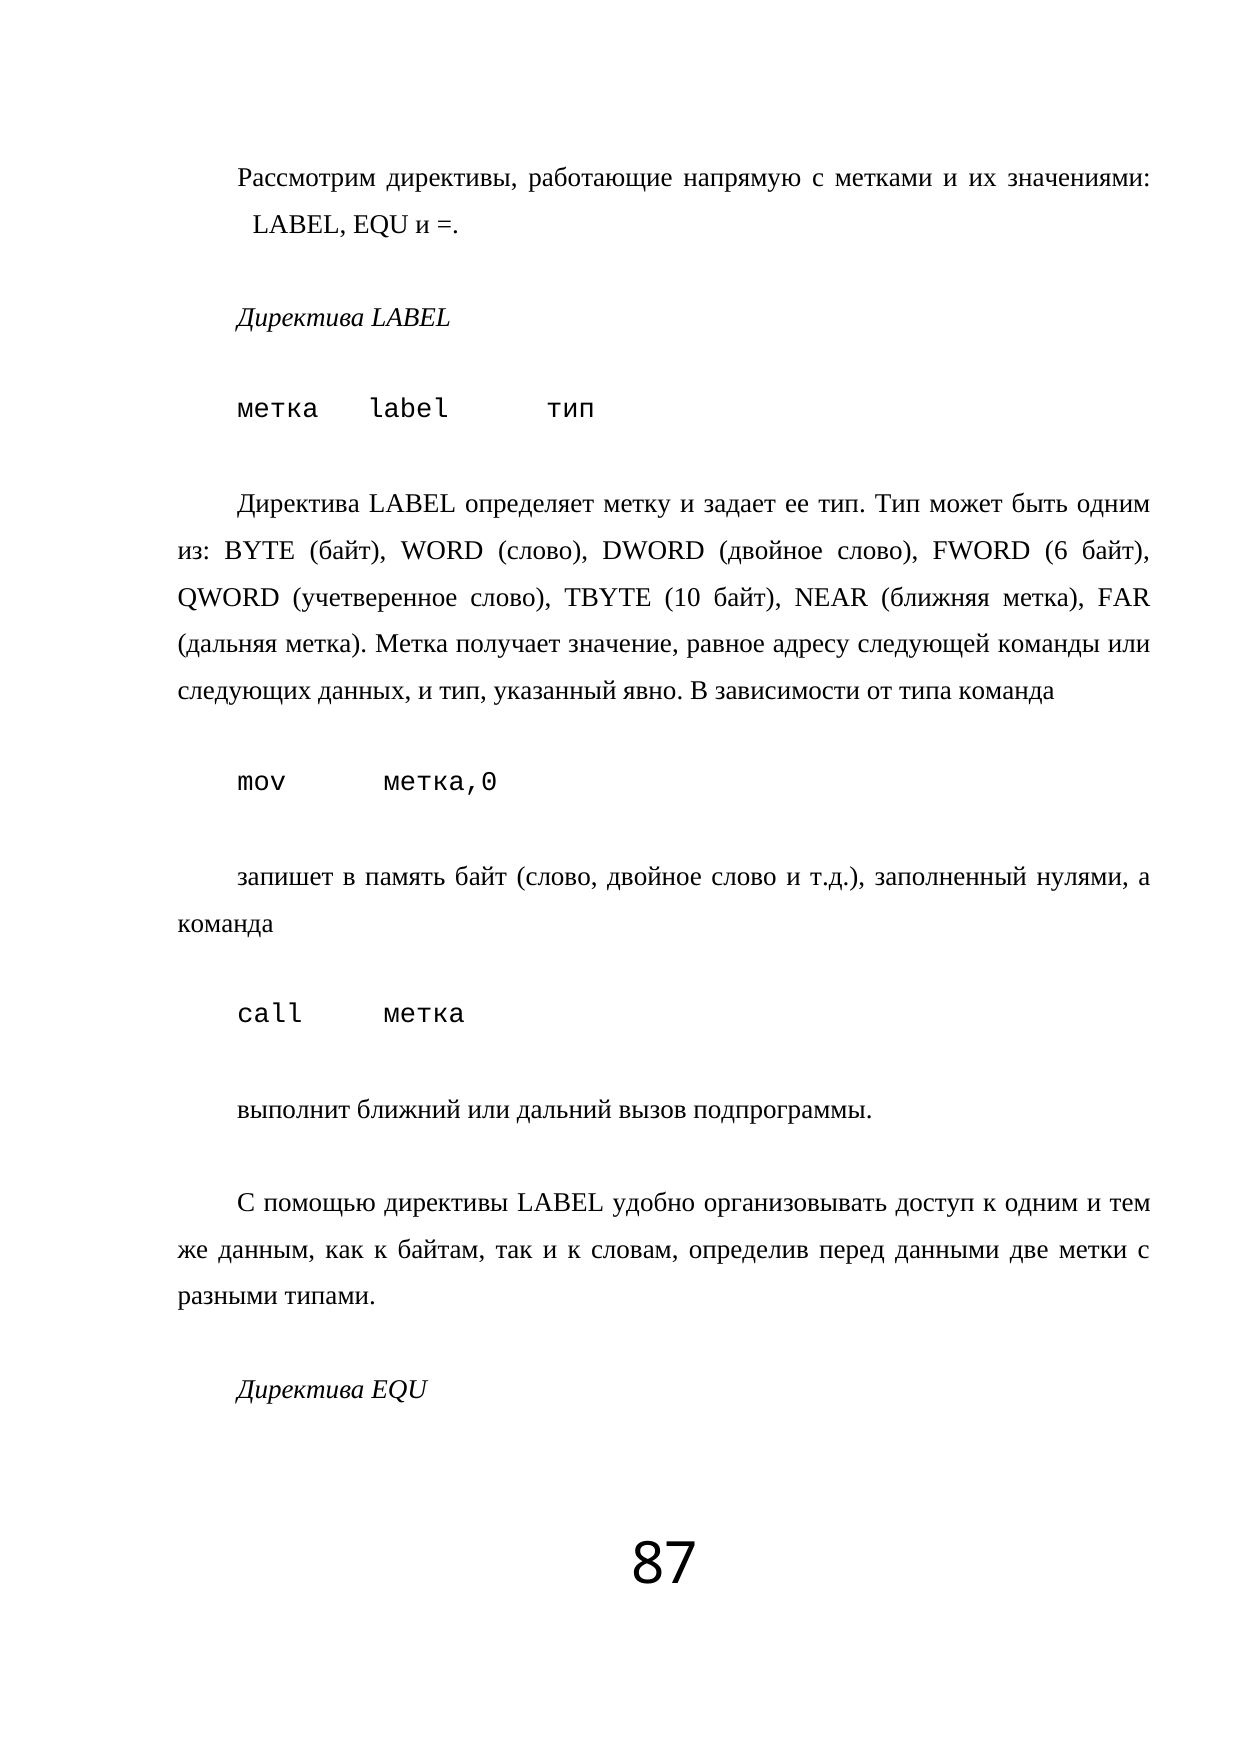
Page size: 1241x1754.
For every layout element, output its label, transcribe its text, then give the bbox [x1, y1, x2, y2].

text Директива EQU [237, 1373, 1152, 1404]
text Директива LABEL определяет метку и задает ее тип. Тип может быть одним из: BYTE (байт), WORD (слово), DWORD (двойное слово), FWORD (6 байт), QWORD (учетверенное слово), TBYTE (10 байт), NEAR (ближняя метка), FAR (дальняя метка). Метка получает значение, равное адресу следующей команды или следующих данных, и тип, указанный явно. В зависимости от типа команда [177, 487, 1152, 705]
text запишет в память байт (слово, двойное слово и т.д.), заполненный нулями, а команда [177, 860, 1152, 938]
text С помощью директивы LABEL удобно организовывать доступ к одним и тем же данным, как к байтам, так и к словам, определив перед данными две метки с разными типами. [177, 1186, 1152, 1311]
text Директива LABEL [237, 301, 1152, 332]
text метка label тип [237, 394, 1152, 425]
text выполнит ближний или дальний вызов подпрограммы. [177, 1093, 1152, 1124]
text Рассмотрим директивы, работающие напрямую с метками и их значениями: LABEL, EQU и =. [237, 161, 1152, 239]
text mov метка,0 [237, 767, 1152, 798]
text call метка [237, 1000, 1152, 1031]
